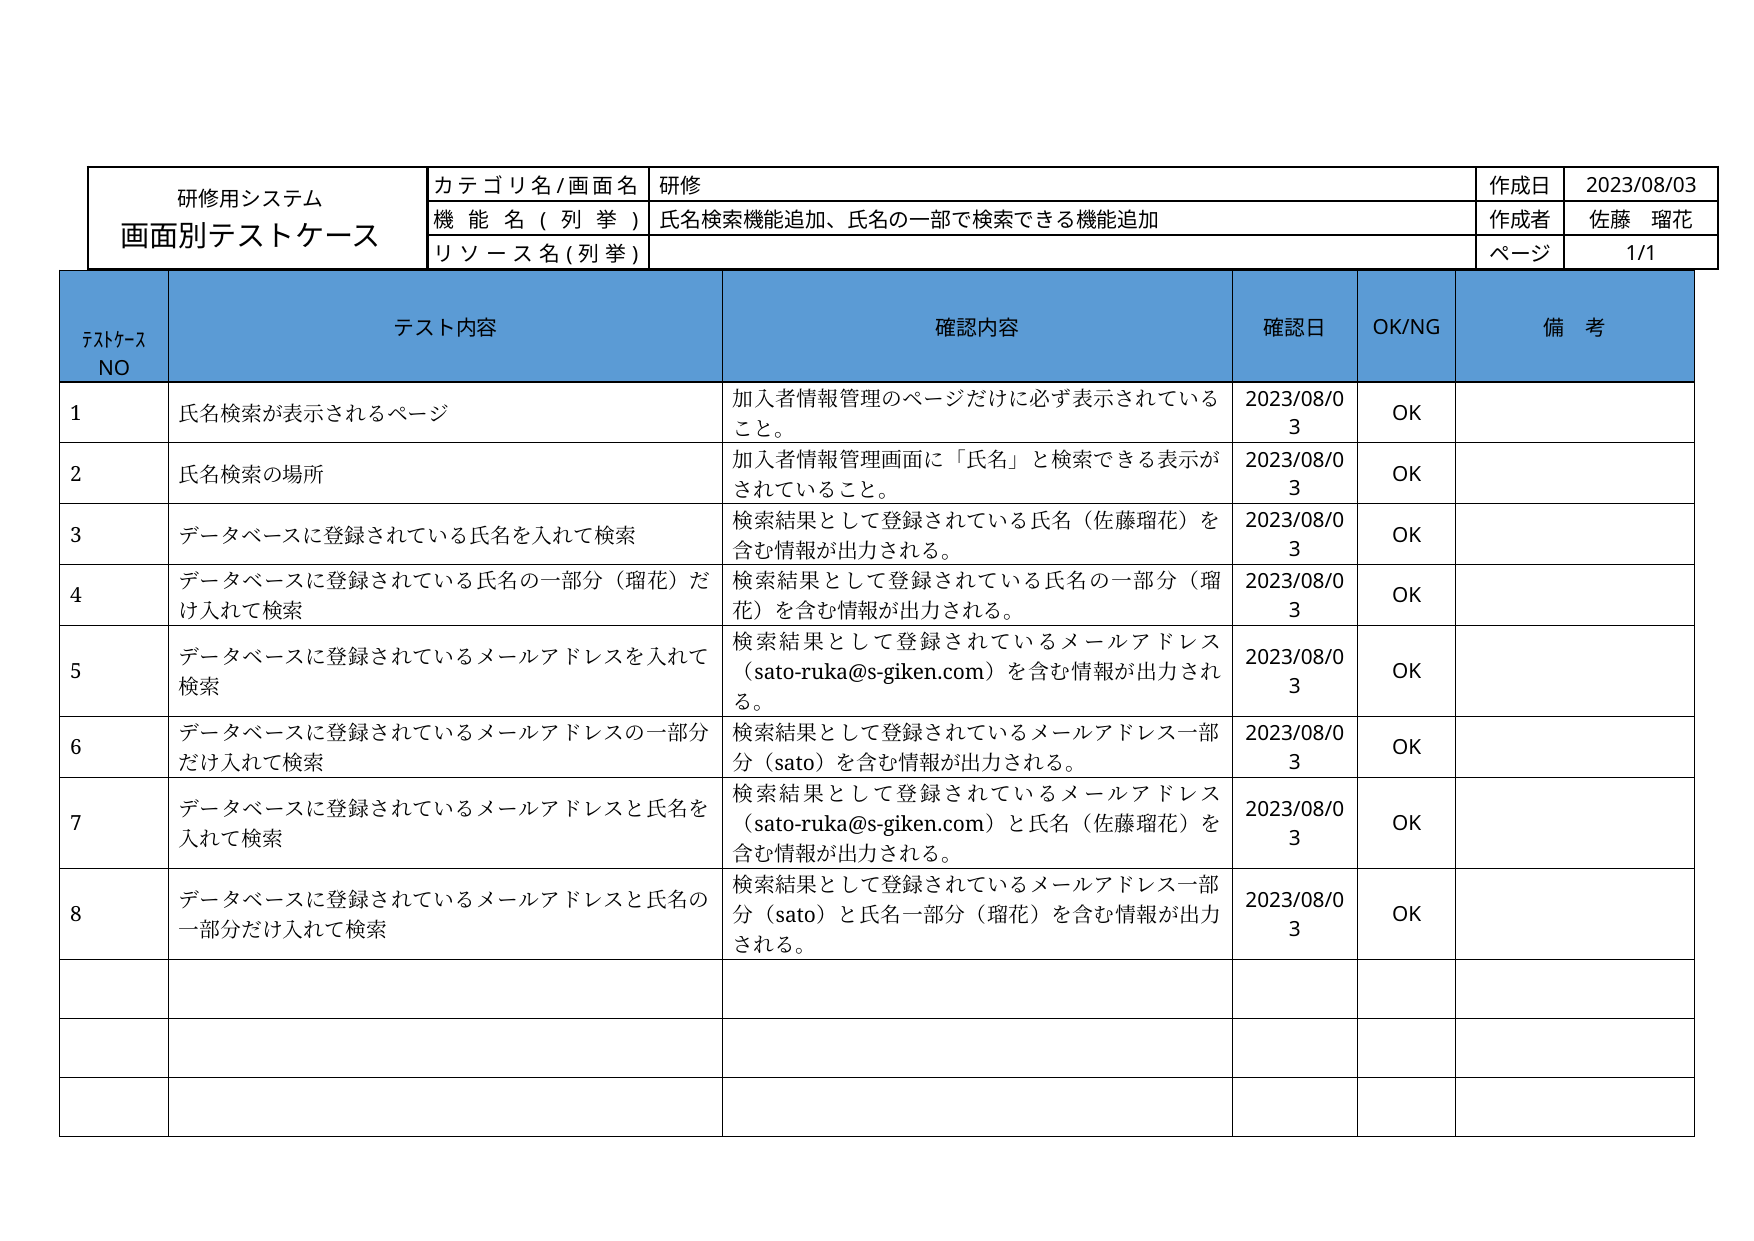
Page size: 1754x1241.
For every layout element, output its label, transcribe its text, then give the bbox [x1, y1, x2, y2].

table_cell [60, 1078, 168, 1136]
table_cell [1456, 626, 1694, 716]
table_cell 3 [60, 504, 168, 564]
table_cell 検索結果として登録されているメールアドレス一部分（sato）と氏名一部分（瑠花）を含む情報が出力される。 [723, 869, 1232, 959]
table_cell 1 [60, 383, 168, 442]
table_cell 8 [60, 869, 168, 959]
table_header 確認日 [1233, 271, 1357, 381]
table_cell データベースに登録されている氏名の一部分（瑠花）だけ入れて検索 [169, 565, 722, 625]
table_cell OK [1358, 717, 1455, 777]
table_cell データベースに登録されているメールアドレスの一部分だけ入れて検索 [169, 717, 722, 777]
table_cell [1233, 960, 1357, 1018]
table_cell 2023/08/03 [1233, 717, 1357, 777]
table_cell [60, 1019, 168, 1077]
table_cell [169, 1019, 722, 1077]
table_cell [1456, 443, 1694, 503]
table_cell 検索結果として登録されているメールアドレス（sato-ruka@s-giken.com）と氏名（佐藤瑠花）を含む情報が出力される。 [723, 778, 1232, 868]
table_cell [723, 1078, 1232, 1136]
table_cell OK [1358, 383, 1455, 442]
table_cell [723, 960, 1232, 1018]
table_cell [1456, 1078, 1694, 1136]
table_cell [1456, 960, 1694, 1018]
table_cell 氏名検索の場所 [169, 443, 722, 503]
table_header ﾃｽﾄｹｰｽNO [60, 271, 168, 381]
table_cell 加入者情報管理画面に「氏名」と検索できる表示がされていること。 [723, 443, 1232, 503]
table_cell 2023/08/03 [1233, 626, 1357, 716]
table_cell OK [1358, 565, 1455, 625]
table_cell [169, 1078, 722, 1136]
table_cell 2023/08/03 [1233, 565, 1357, 625]
table_cell OK [1358, 778, 1455, 868]
table_cell 2023/08/03 [1233, 778, 1357, 868]
table_cell OK [1358, 869, 1455, 959]
table_cell OK [1358, 626, 1455, 716]
table_header 確認内容 [723, 271, 1232, 381]
table_cell [1456, 565, 1694, 625]
table_cell [1456, 504, 1694, 564]
table_cell [169, 960, 722, 1018]
table_cell [1456, 1019, 1694, 1077]
table_header OK/NG [1358, 271, 1455, 381]
table_cell 検索結果として登録されているメールアドレス（sato-ruka@s-giken.com）を含む情報が出力される。 [723, 626, 1232, 716]
table_cell 2023/08/03 [1233, 504, 1357, 564]
table_cell 4 [60, 565, 168, 625]
table_cell [60, 960, 168, 1018]
table_cell 7 [60, 778, 168, 868]
table_cell [1456, 869, 1694, 959]
table_cell 検索結果として登録されている氏名（佐藤瑠花）を含む情報が出力される。 [723, 504, 1232, 564]
table_cell [1358, 1078, 1455, 1136]
table_cell 検索結果として登録されている氏名の一部分（瑠花）を含む情報が出力される。 [723, 565, 1232, 625]
table_cell 検索結果として登録されているメールアドレス一部分（sato）を含む情報が出力される。 [723, 717, 1232, 777]
table_cell [1233, 1078, 1357, 1136]
table_cell [1358, 1019, 1455, 1077]
table_cell データベースに登録されているメールアドレスと氏名を入れて検索 [169, 778, 722, 868]
table_cell [1233, 1019, 1357, 1077]
table_header テスト内容 [169, 271, 722, 381]
table_cell [1456, 778, 1694, 868]
table_cell データベースに登録されている氏名を入れて検索 [169, 504, 722, 564]
table_cell 2023/08/03 [1233, 383, 1357, 442]
table_cell [1456, 383, 1694, 442]
table_cell [1456, 717, 1694, 777]
table_cell データベースに登録されているメールアドレスと氏名の一部分だけ入れて検索 [169, 869, 722, 959]
table_cell [1358, 960, 1455, 1018]
table_cell データベースに登録されているメールアドレスを入れて検索 [169, 626, 722, 716]
table_cell 2 [60, 443, 168, 503]
table_cell 5 [60, 626, 168, 716]
table_cell OK [1358, 504, 1455, 564]
table_cell 氏名検索が表示されるページ [169, 383, 722, 442]
table_cell 2023/08/03 [1233, 443, 1357, 503]
table_cell 6 [60, 717, 168, 777]
table_cell 2023/08/03 [1233, 869, 1357, 959]
table_cell 加入者情報管理のページだけに必ず表示されていること。 [723, 383, 1232, 442]
table_cell OK [1358, 443, 1455, 503]
table_header 備 考 [1456, 271, 1694, 381]
table_cell [723, 1019, 1232, 1077]
